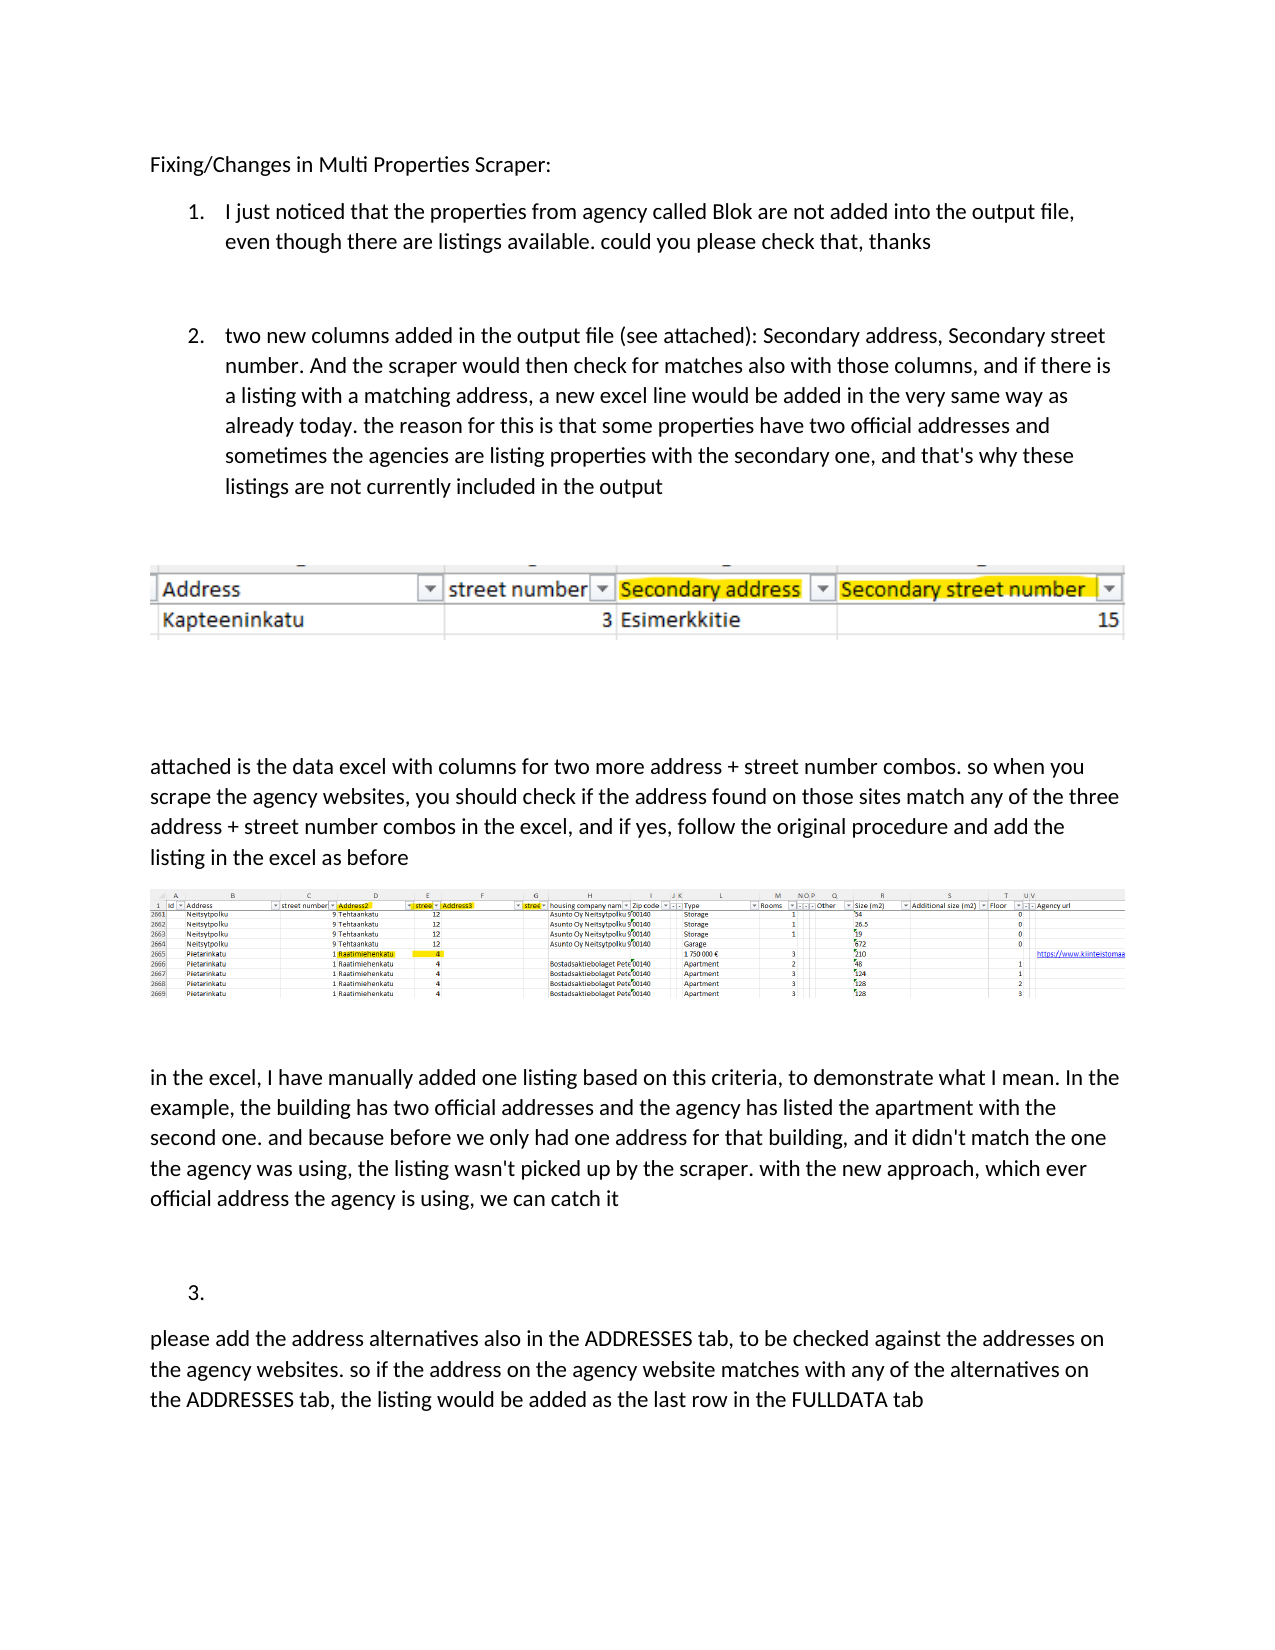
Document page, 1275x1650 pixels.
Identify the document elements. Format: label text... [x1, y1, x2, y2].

text attached is the data excel with columns for two more address + street number combos. so when you scrape the agency websites, you should check if the address found on those sites match any of the three address + street number combos in the excel, and if yes, follow the original procedure and add the listing in the excel as before [150, 752, 1125, 871]
text please add the address alternatives also in the ADDRESSES tab, to be checked against the addresses on the agency websites. so if the address on the agency website matches with any of the alternatives on the ADDRESSES tab, the listing would be added as the last row in the FULLDATA tab [150, 1324, 1125, 1413]
text in the excel, I have manually added one listing based on this criteria, to demonstrate what I mean. In the example, the building has two official addresses and the agency has listed the apartment with the second one. and because before we only had one address for that building, and it didn't match the one the agency was using, the listing wasn't picked up by the scraper. with the new approach, which ever official address the agency is using, we can catch it [150, 1063, 1125, 1212]
picture [150, 889, 1125, 998]
list I just noticed that the properties from agency called Blok are not added into the output file, even though there are listings available. could you please check that, thanks [187, 197, 1125, 255]
picture [150, 565, 1125, 640]
text Fixing/Changes in Multi Properties Scraper: [150, 150, 1125, 178]
list two new columns added in the output file (see attached): Secondary address, Secondary street number. And the scraper would then check for matches also with those columns, and if there is a listing with a matching address, a new excel line would be added in the very same way as already today. the reason for this is that some properties have two official addresses and sometimes the agencies are listing properties with the secondary one, and that's why these listings are not currently included in the output [187, 321, 1125, 500]
